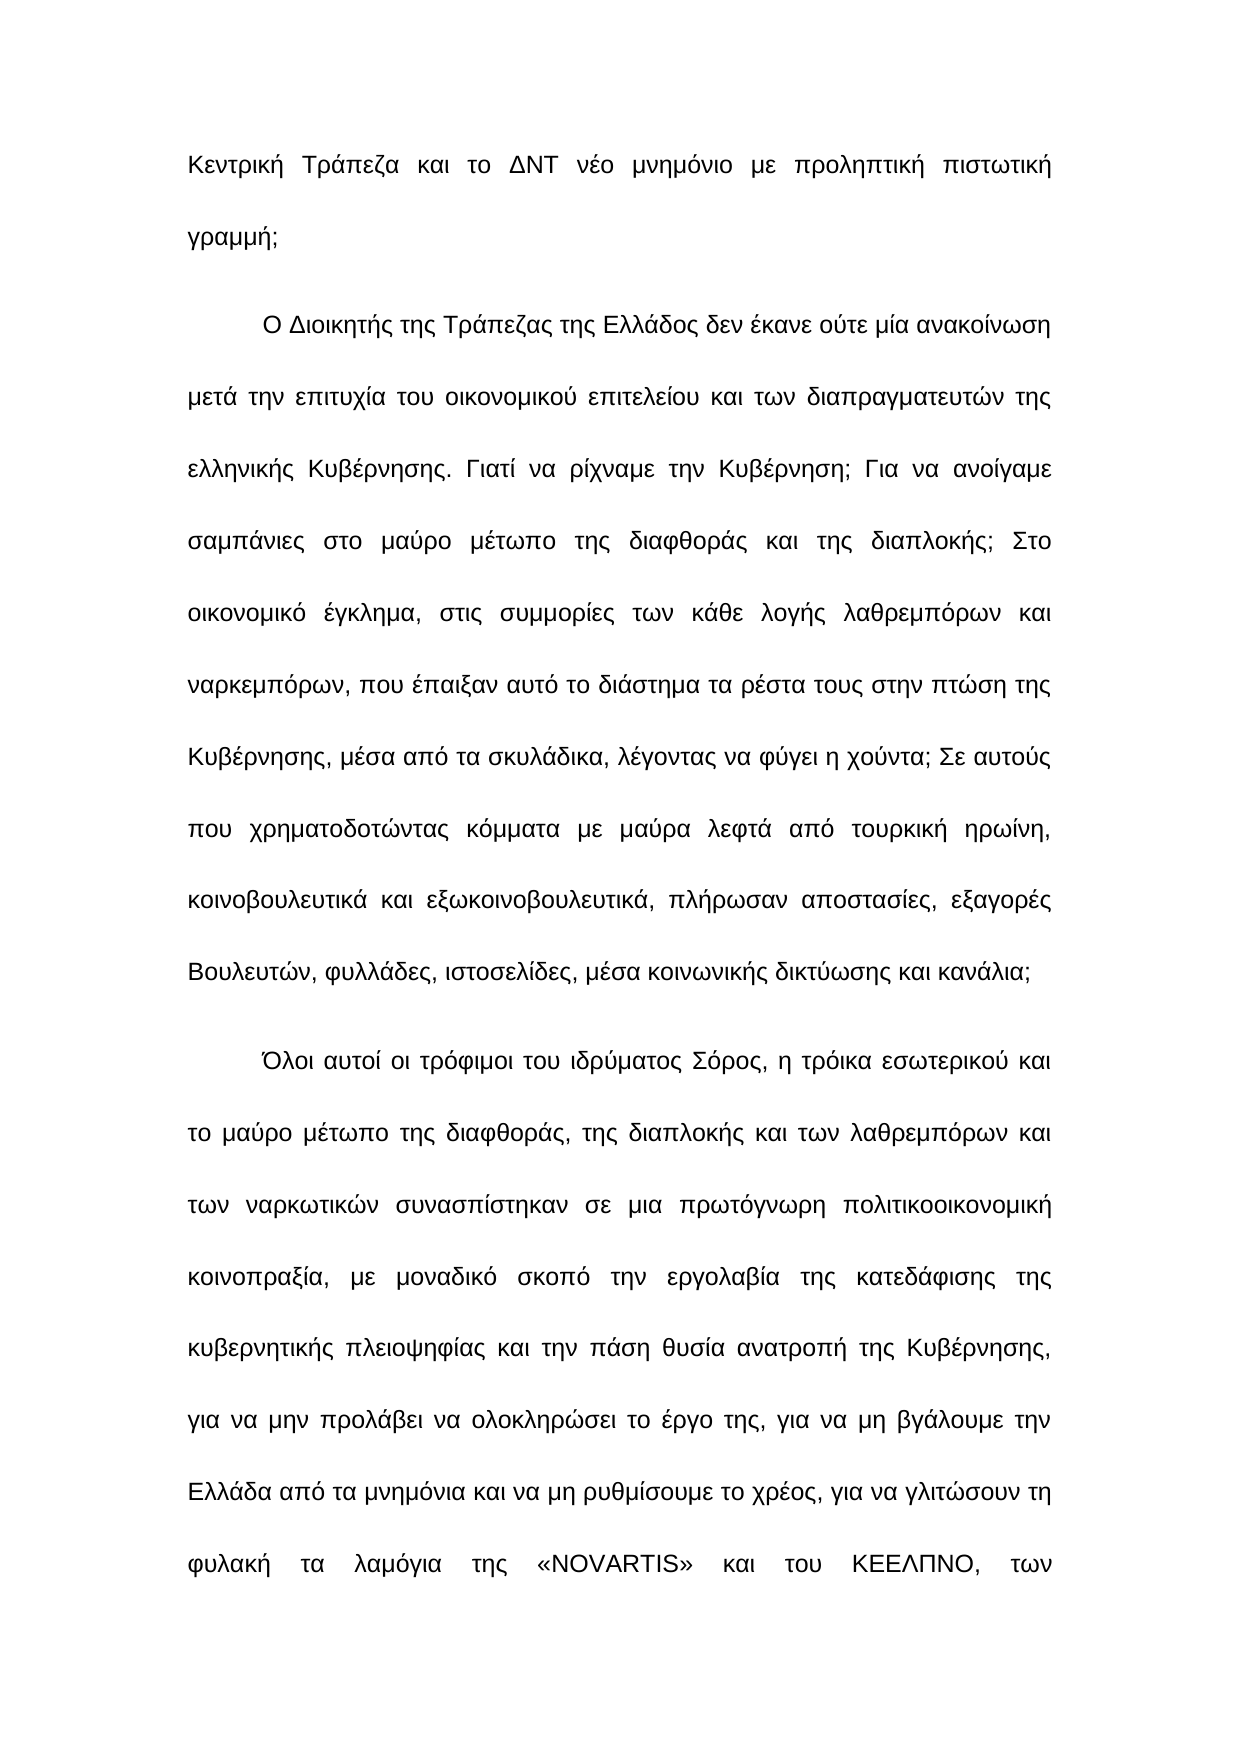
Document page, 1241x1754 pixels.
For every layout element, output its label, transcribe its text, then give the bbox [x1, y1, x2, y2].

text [187, 150, 1053, 251]
text Ο Διοικητής της Τράπεζας της Ελλάδος δεν έκανε ούτε μία ανακοίνωση μετά την επιτυχία του οικονομικού επιτελείου και των διαπραγματευτών της ελληνικής Κυβέρνησης. Γιατί να ρίχναμε την Κυβέρνηση; Για να ανοίγαμε σαμπάνιες στο μαύρο μέτωπο της διαφθοράς και της διαπλοκής; Στο οικονομικό έγκλημα, στις συμμορίες των κάθε λογής λαθρεμπόρων και ναρκεμπόρων, που έπαιξαν αυτό το διάστημα τα ρέστα τους στην πτώση της Κυβέρνησης, μέσα από τα σκυλάδικα, λέγοντας να φύγει η χούντα; Σε αυτούς που χρηματοδοτώντας κόμματα με μαύρα λεφτά από τουρκική ηρωίνη, κοινοβουλευτικά και εξωκοινοβουλευτικά, πλήρωσαν αποστασίες, εξαγορές Βουλευτών, φυλλάδες, ιστοσελίδες, μέσα κοινωνικής δικτύωσης και κανάλια; [187, 310, 1053, 986]
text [187, 1046, 1053, 1578]
